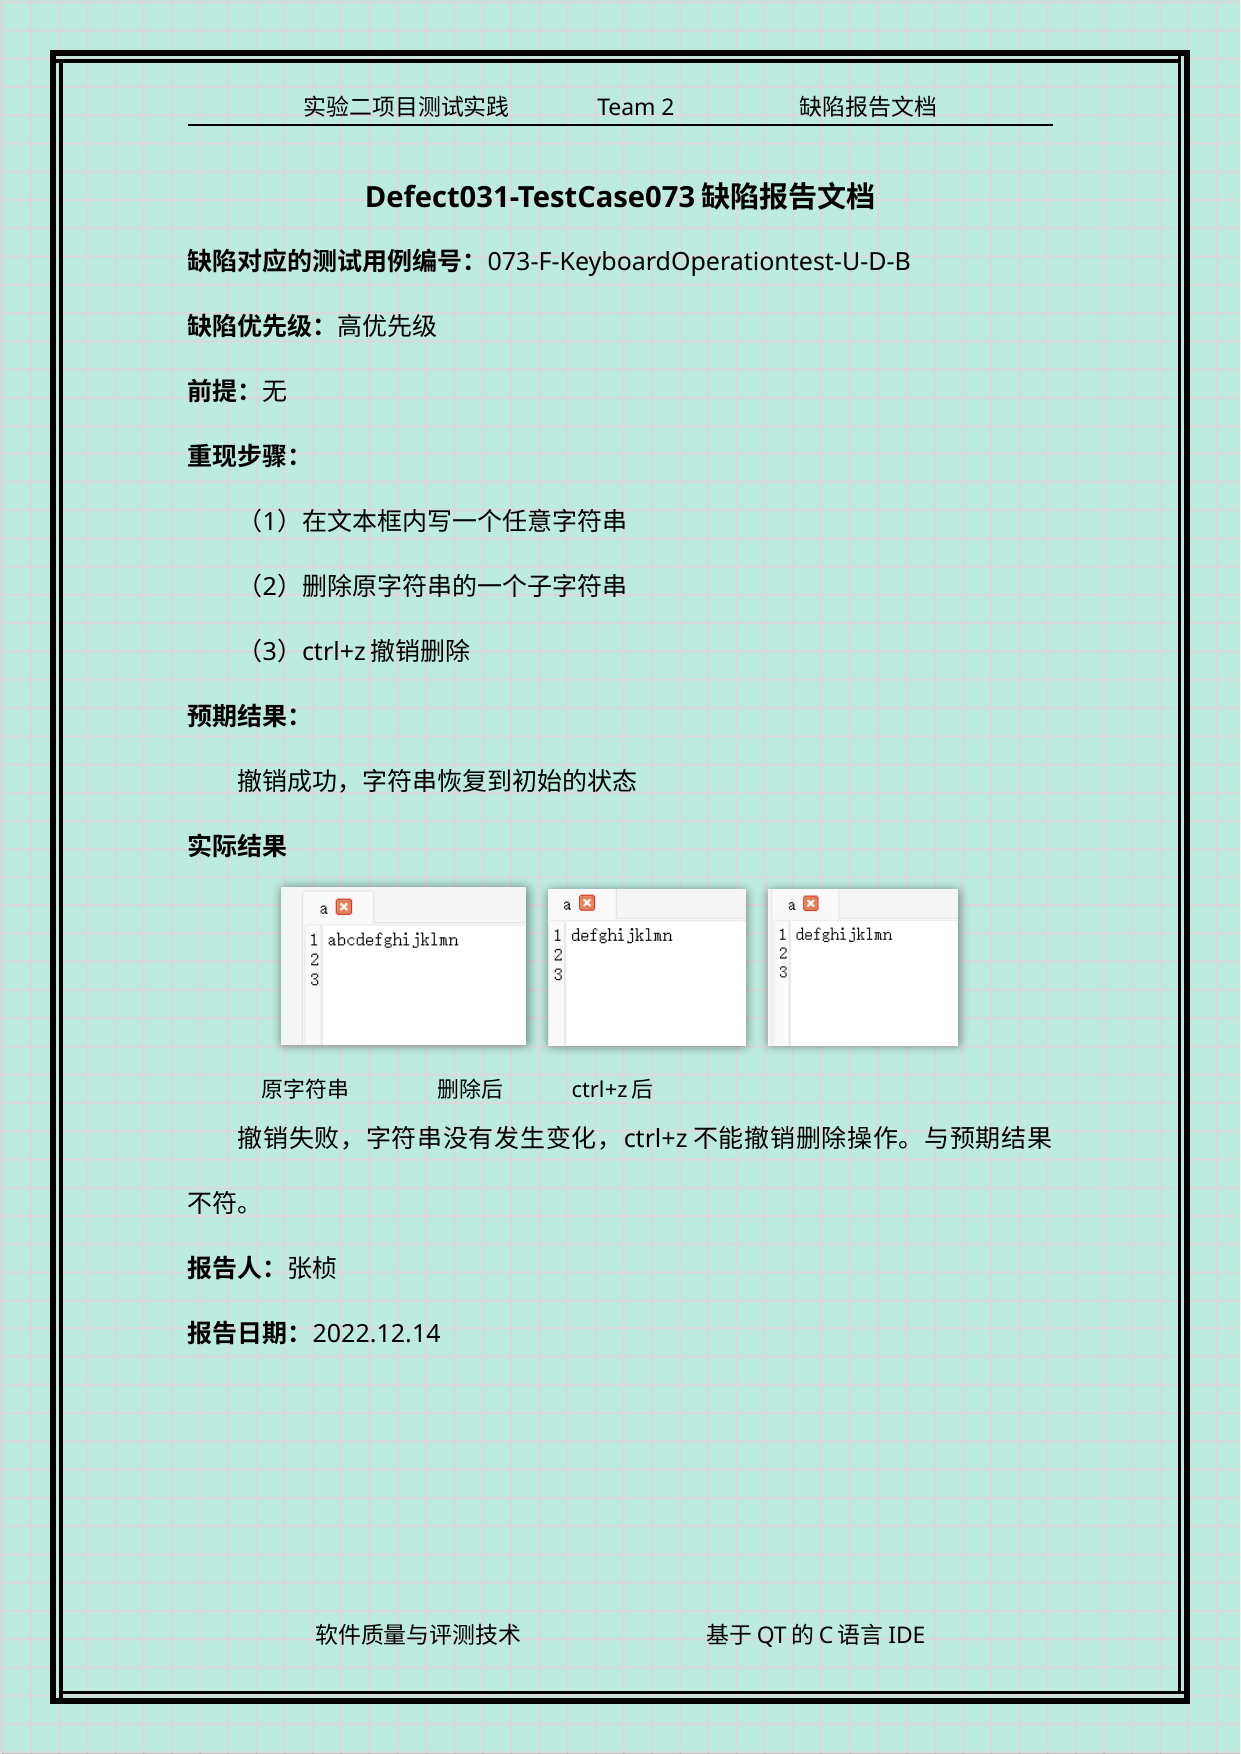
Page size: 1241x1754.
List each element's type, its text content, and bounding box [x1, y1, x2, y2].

text 原字符串 删除后 ctrl+z后 [187, 1072, 1053, 1104]
list 在文本框内写一个任意字符串 [187, 487, 1053, 552]
text （2）删除原字符串的一个子字符串 [187, 552, 1053, 617]
text 报告日期：2022.12.14 [187, 1299, 1053, 1364]
text （3）ctrl+z撤销删除 [187, 617, 1053, 682]
text 缺陷对应的测试用例编号：073-F-KeyboardOperationtest-U-D-B [187, 227, 1053, 292]
text 撤销失败，字符串没有发生变化，ctrl+z不能撤销删除操作。与预期结果不符。 [187, 1104, 1053, 1234]
text Defect031-TestCase073缺陷报告文档 [187, 162, 1053, 227]
text 实际结果 [187, 812, 1053, 877]
text 撤销成功，字符串恢复到初始的状态 [187, 747, 1053, 812]
text 重现步骤： [187, 422, 1053, 487]
text 报告人：张桢 [187, 1234, 1053, 1299]
text 前提：无 [187, 357, 1053, 422]
text 预期结果： [187, 682, 1053, 747]
picture [0, 0, 1241, 1754]
text 缺陷优先级：高优先级 [187, 292, 1053, 357]
